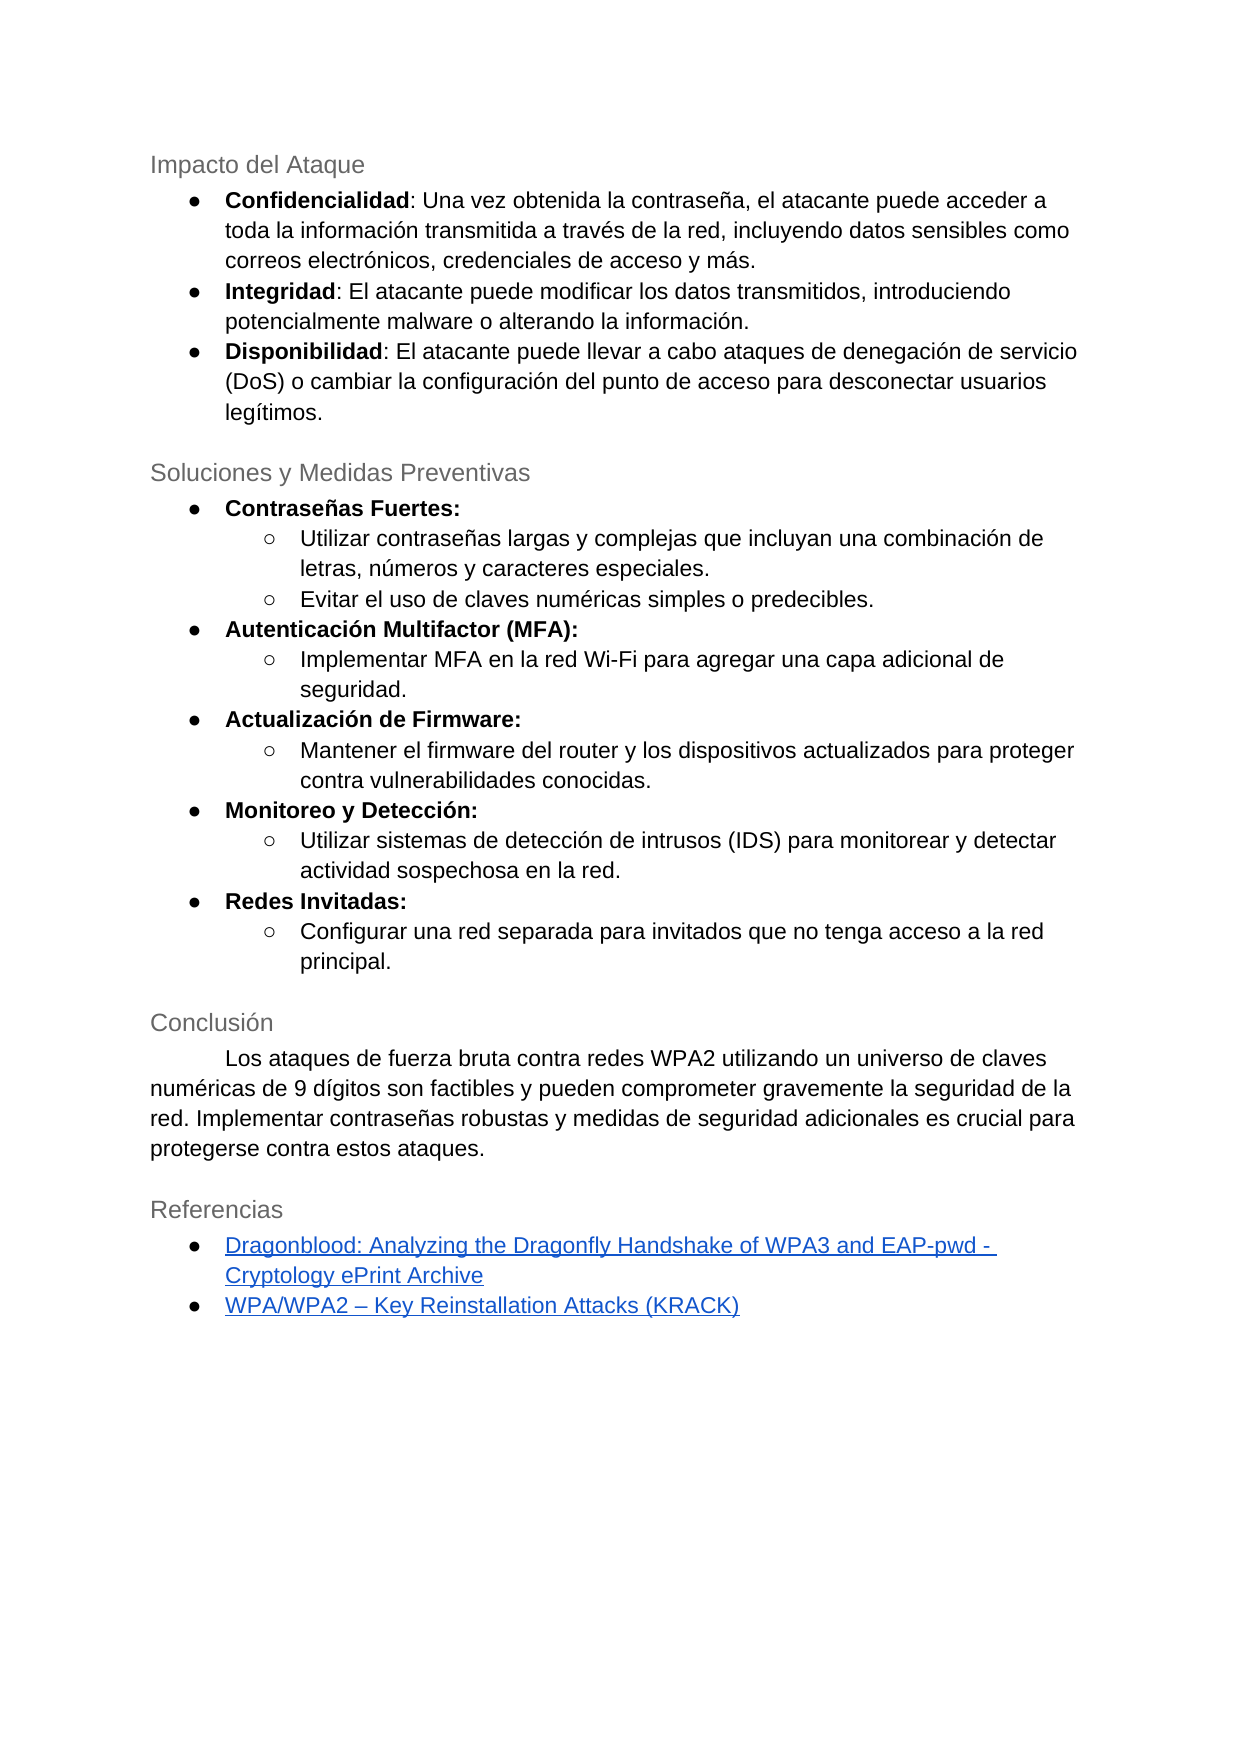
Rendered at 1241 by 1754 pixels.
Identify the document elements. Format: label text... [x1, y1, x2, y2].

list WPA/WPA2 – Key Reinstallation Attacks (KRACK) [187, 1292, 1090, 1318]
list Integridad: El atacante puede modificar los datos transmitidos, introduciendo potencialmente malware o alterando la información. [187, 278, 1090, 334]
list Contraseñas Fuertes: [187, 495, 1090, 521]
list Mantener el firmware del router y los dispositivos actualizados para proteger contra vulnerabilidades conocidas. [262, 737, 1090, 793]
list Utilizar contraseñas largas y complejas que incluyan una combinación de letras, números y caracteres especiales. [262, 525, 1090, 582]
list Confidencialidad: Una vez obtenida la contraseña, el atacante puede acceder a toda la información transmitida a través de la red, incluyendo datos sensibles como correos electrónicos, credenciales de acceso y más. [187, 187, 1090, 274]
list Monitoreo y Detección: [187, 797, 1090, 823]
subtitle Referencias [150, 1194, 1090, 1223]
list Actualización de Firmware: [187, 706, 1090, 733]
subtitle Impacto del Ataque [150, 150, 1090, 179]
list Disponibilidad: El atacante puede llevar a cabo ataques de denegación de servicio (DoS) o cambiar la configuración del punto de acceso para desconectar usuarios legítimos. [187, 338, 1090, 425]
list Dragonblood: Analyzing the Dragonfly Handshake of WPA3 and EAP-pwd - Cryptology ePrint Archive [187, 1232, 1090, 1288]
list Utilizar sistemas de detección de intrusos (IDS) para monitorear y detectar actividad sospechosa en la red. [262, 827, 1090, 884]
list Evitar el uso de claves numéricas simples o predecibles. [262, 586, 1090, 612]
subtitle Conclusión [150, 1007, 1090, 1036]
list Implementar MFA en la red Wi-Fi para agregar una capa adicional de seguridad. [262, 646, 1090, 703]
list Autenticación Multifactor (MFA): [187, 616, 1090, 642]
list Redes Invitadas: [187, 888, 1090, 914]
subtitle Soluciones y Medidas Preventivas [150, 458, 1090, 487]
text Los ataques de fuerza bruta contra redes WPA2 utilizando un universo de claves numéricas de 9 dígitos son factibles y pueden comprometer gravemente la seguridad de la red. Implementar contraseñas robustas y medidas de seguridad adicionales es crucial para protegerse contra estos ataques. [150, 1044, 1090, 1162]
list Configurar una red separada para invitados que no tenga acceso a la red principal. [262, 918, 1090, 974]
